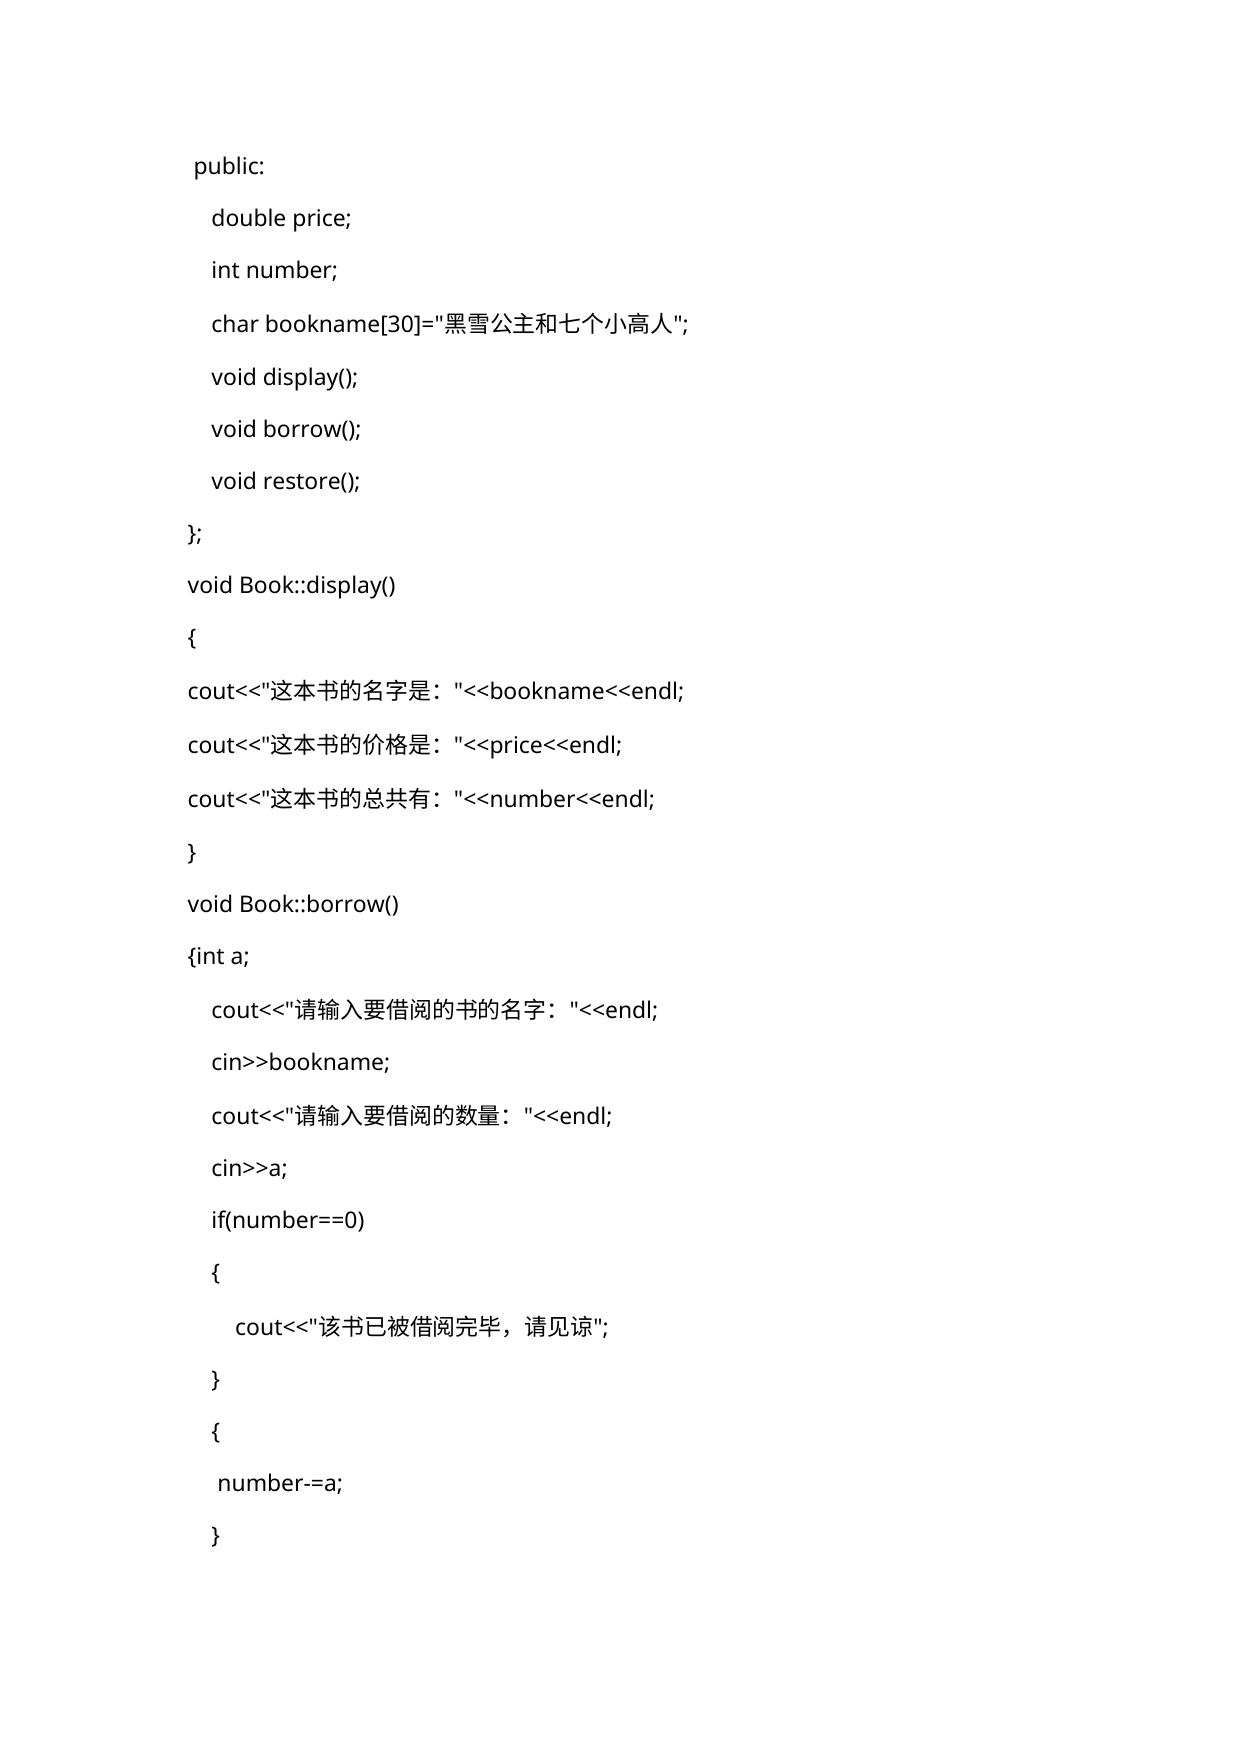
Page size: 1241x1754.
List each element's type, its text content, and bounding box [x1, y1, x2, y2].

text void borrow(); [187, 412, 1053, 444]
text if(number==0) [187, 1204, 1053, 1235]
text } [187, 835, 1053, 867]
text void Book::display() [187, 569, 1053, 600]
text { [187, 621, 1053, 652]
text void display(); [187, 360, 1053, 392]
text int number; [187, 254, 1053, 285]
text cout<<"这本书的总共有："<<number<<endl; [187, 781, 1053, 814]
text { [187, 1256, 1053, 1287]
text char bookname[30]="黑雪公主和七个小高人"; [187, 306, 1053, 339]
text { [187, 1414, 1053, 1446]
text cout<<"请输入要借阅的书的名字："<<endl; [187, 992, 1053, 1025]
text cout<<"该书已被借阅完毕，请见谅"; [187, 1308, 1053, 1342]
text {int a; [187, 939, 1053, 971]
text cout<<"请输入要借阅的数量："<<endl; [187, 1098, 1053, 1131]
text cout<<"这本书的价格是："<<price<<endl; [187, 727, 1053, 760]
text cout<<"这本书的名字是："<<bookname<<endl; [187, 673, 1053, 706]
text cin>>a; [187, 1152, 1053, 1183]
text } [187, 1519, 1053, 1550]
text double price; [187, 202, 1053, 233]
text number-=a; [187, 1467, 1053, 1498]
text }; [187, 517, 1053, 548]
text void Book::borrow() [187, 887, 1053, 919]
text void restore(); [187, 464, 1053, 496]
text cin>>bookname; [187, 1046, 1053, 1077]
text } [187, 1362, 1053, 1394]
text public: [187, 150, 1053, 181]
